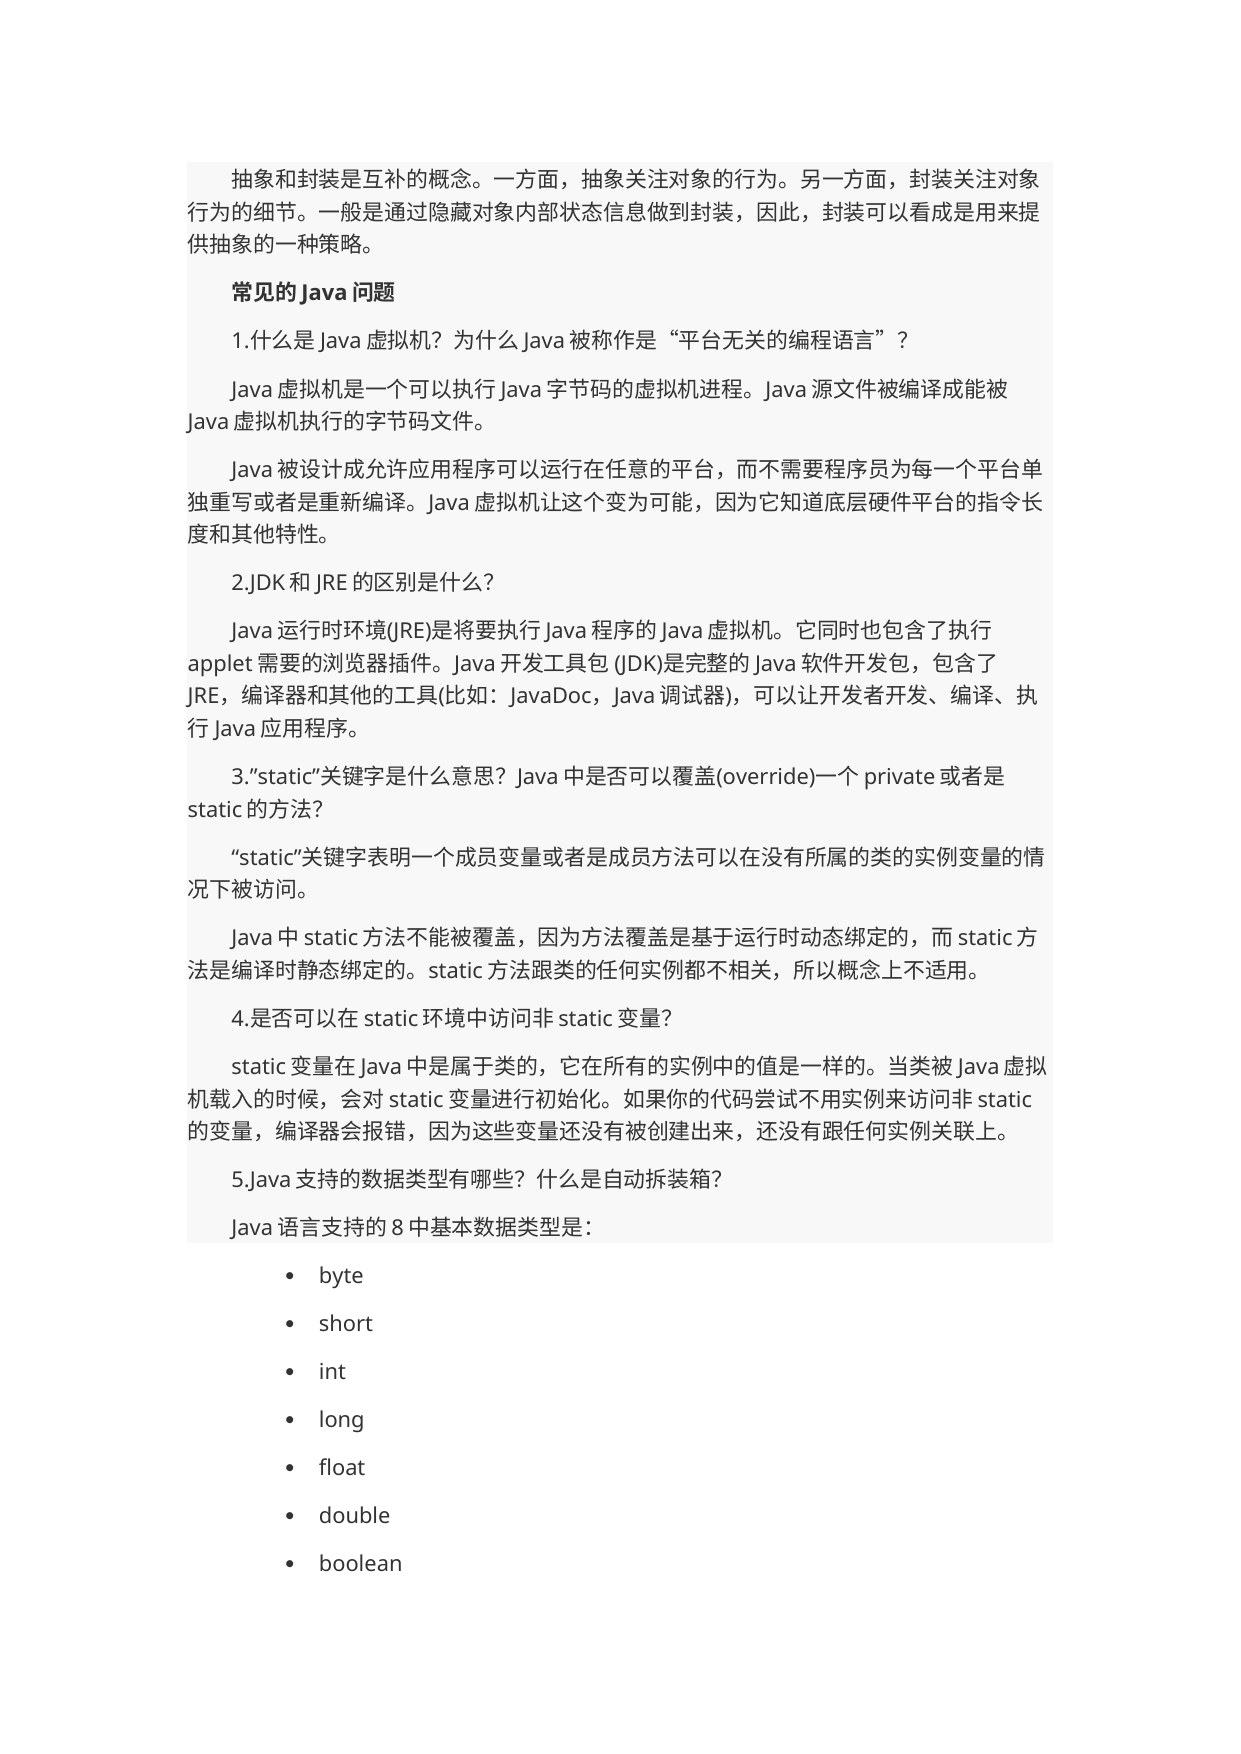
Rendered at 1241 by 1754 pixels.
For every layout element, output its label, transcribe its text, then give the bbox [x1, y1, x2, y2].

list float [242, 1451, 1053, 1483]
text Java语言支持的8中基本数据类型是： [187, 1210, 1053, 1243]
text 5.Java支持的数据类型有哪些？什么是自动拆装箱？ [187, 1162, 1053, 1194]
text “static”关键字表明一个成员变量或者是成员方法可以在没有所属的类的实例变量的情况下被访问。 [187, 839, 1053, 904]
list double [242, 1499, 1053, 1531]
text Java中static方法不能被覆盖，因为方法覆盖是基于运行时动态绑定的，而static方法是编译时静态绑定的。static方法跟类的任何实例都不相关，所以概念上不适用。 [187, 920, 1053, 985]
text 常见的Java问题 [187, 275, 1053, 308]
text 2.JDK和JRE的区别是什么？ [187, 565, 1053, 598]
text 1.什么是Java虚拟机？为什么Java被称作是“平台无关的编程语言”？ [187, 323, 1053, 356]
list byte [242, 1258, 1053, 1291]
list int [242, 1354, 1053, 1387]
text Java虚拟机是一个可以执行Java字节码的虚拟机进程。Java源文件被编译成能被Java虚拟机执行的字节码文件。 [187, 371, 1053, 436]
list long [242, 1403, 1053, 1435]
list short [242, 1306, 1053, 1339]
text 3.”static”关键字是什么意思？Java中是否可以覆盖(override)一个private或者是static的方法？ [187, 759, 1053, 824]
list boolean [242, 1547, 1053, 1579]
text Java被设计成允许应用程序可以运行在任意的平台，而不需要程序员为每一个平台单独重写或者是重新编译。Java虚拟机让这个变为可能，因为它知道底层硬件平台的指令长度和其他特性。 [187, 452, 1053, 549]
text Java运行时环境(JRE)是将要执行Java程序的Java虚拟机。它同时也包含了执行applet需要的浏览器插件。Java开发工具包 (JDK)是完整的Java软件开发包，包含了JRE，编译器和其他的工具(比如：JavaDoc，Java调试器)，可以让开发者开发、编译、执行 Java应用程序。 [187, 613, 1053, 743]
text 抽象和封装是互补的概念。一方面，抽象关注对象的行为。另一方面，封装关注对象行为的细节。一般是通过隐藏对象内部状态信息做到封装，因此，封装可以看成是用来提供抽象的一种策略。 [187, 162, 1053, 259]
text 4.是否可以在static环境中访问非static变量？ [187, 1001, 1053, 1033]
text static变量在Java中是属于类的，它在所有的实例中的值是一样的。当类被Java虚拟机载入的时候，会对static变量进行初始化。如果你的代码尝试不用实例来访问非static的变量，编译器会报错，因为这些变量还没有被创建出来，还没有跟任何实例关联上。 [187, 1049, 1053, 1146]
